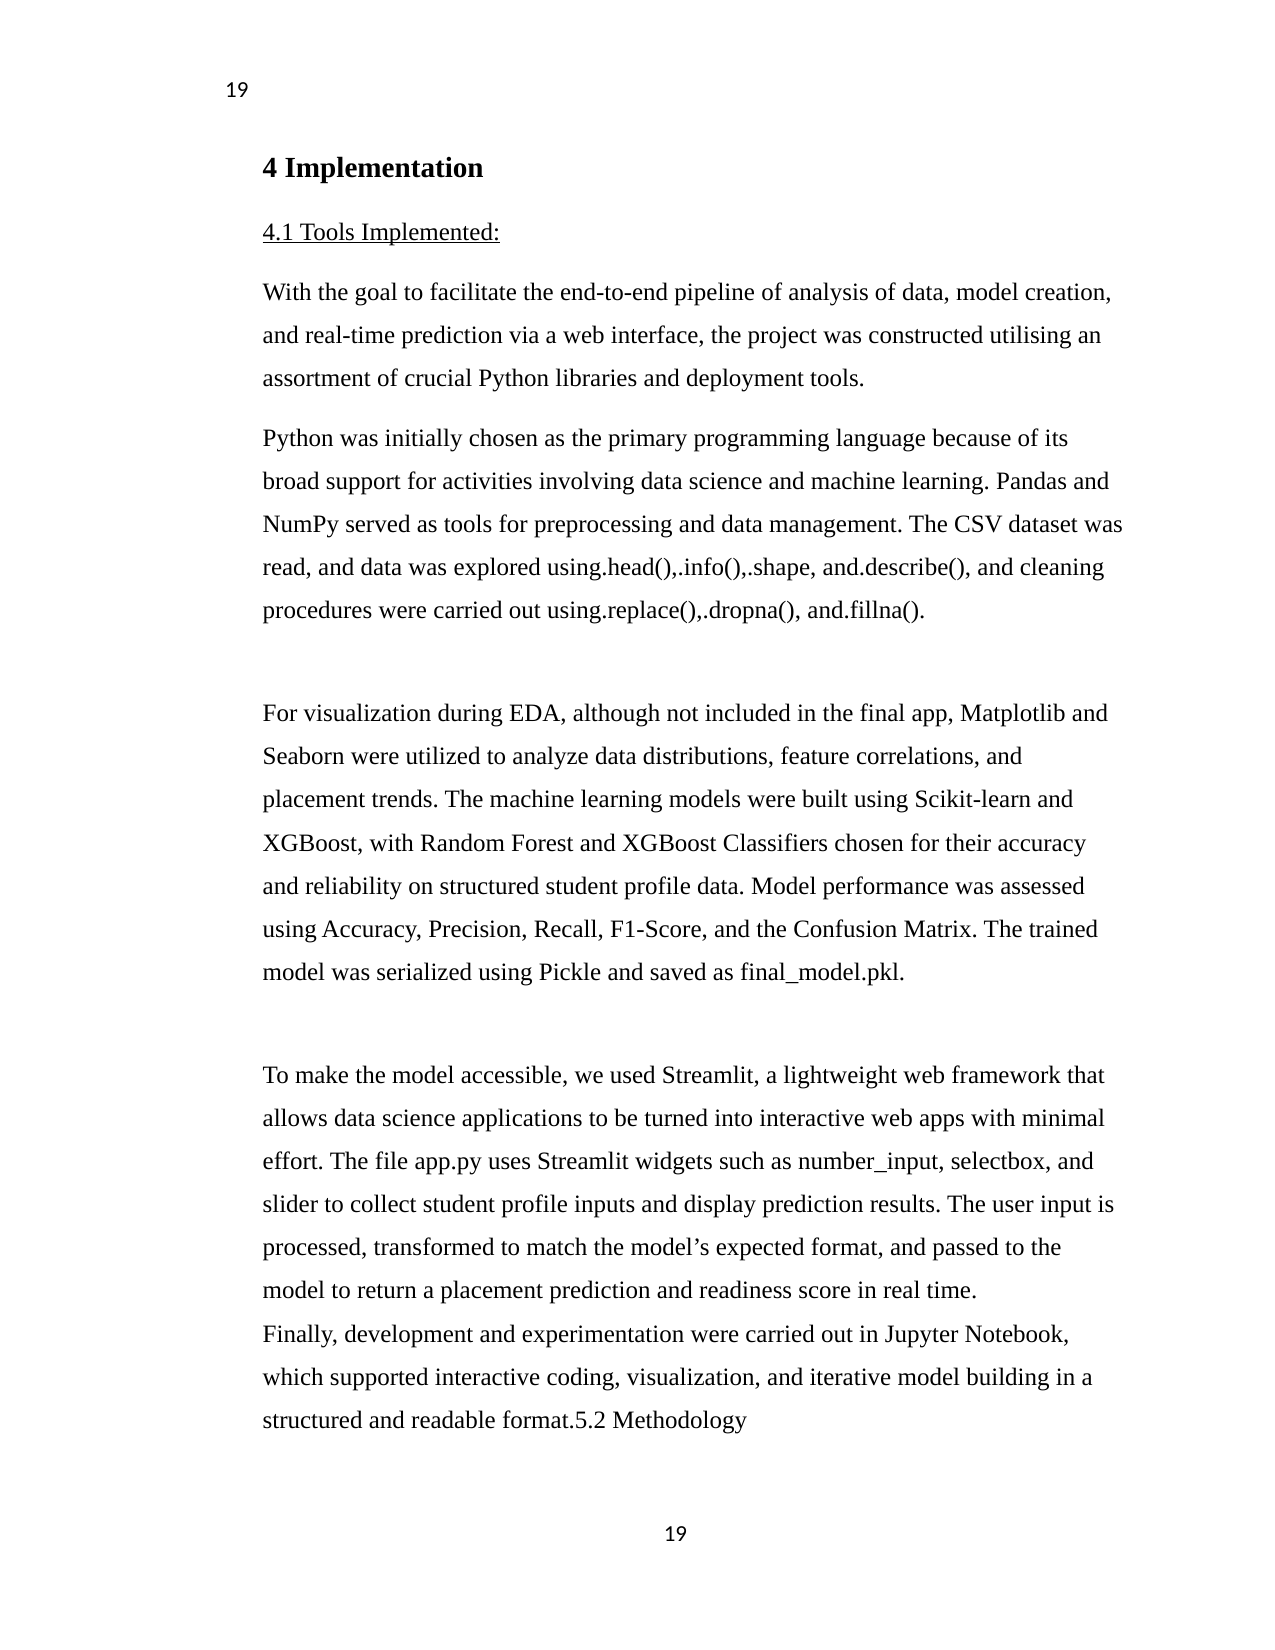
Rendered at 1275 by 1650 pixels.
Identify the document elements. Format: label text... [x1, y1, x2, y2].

text 4 Implementation [262, 150, 1125, 183]
text To make the model accessible, we used Streamlit, a lightweight web framework that allows data science applications to be turned into interactive web apps with minimal effort. The file app.py uses Streamlit widgets such as number_input, selectbox, and slider to collect student profile inputs and display prediction results. The user input is processed, transformed to match the model’s expected format, and passed to the model to return a placement prediction and readiness score in real time. Finally, development and experimentation were carried out in Jupyter Notebook, which supported interactive coding, visualization, and iterative model building in a structured and readable format.5.2 Methodology [262, 1017, 1125, 1434]
text With the goal to facilitate the end-to-end pipeline of analysis of data, model creation, and real-time prediction via a web interface, the project was constructed utilising an assortment of crucial Python libraries and deployment tools. [262, 277, 1125, 392]
text 4.1 Tools Implemented: [262, 217, 1125, 246]
text Python was initially chosen as the primary programming language because of its broad support for activities involving data science and machine learning. Pandas and NumPy served as tools for preprocessing and data management. The CSV dataset was read, and data was explored using.head(),.info(),.shape, and.describe(), and cleaning procedures were carried out using.replace(),.dropna(), and.fillna(). [262, 423, 1125, 624]
text For visualization during EDA, although not included in the final app, Matplotlib and Seaborn were utilized to analyze data distributions, feature correlations, and placement trends. The machine learning models were built using Scikit-learn and XGBoost, with Random Forest and XGBoost Classifiers chosen for their accuracy and reliability on structured student profile data. Model performance was assessed using Accuracy, Precision, Recall, F1-Score, and the Confusion Matrix. The trained model was serialized using Pickle and saved as final_model.pkl. [262, 655, 1125, 986]
